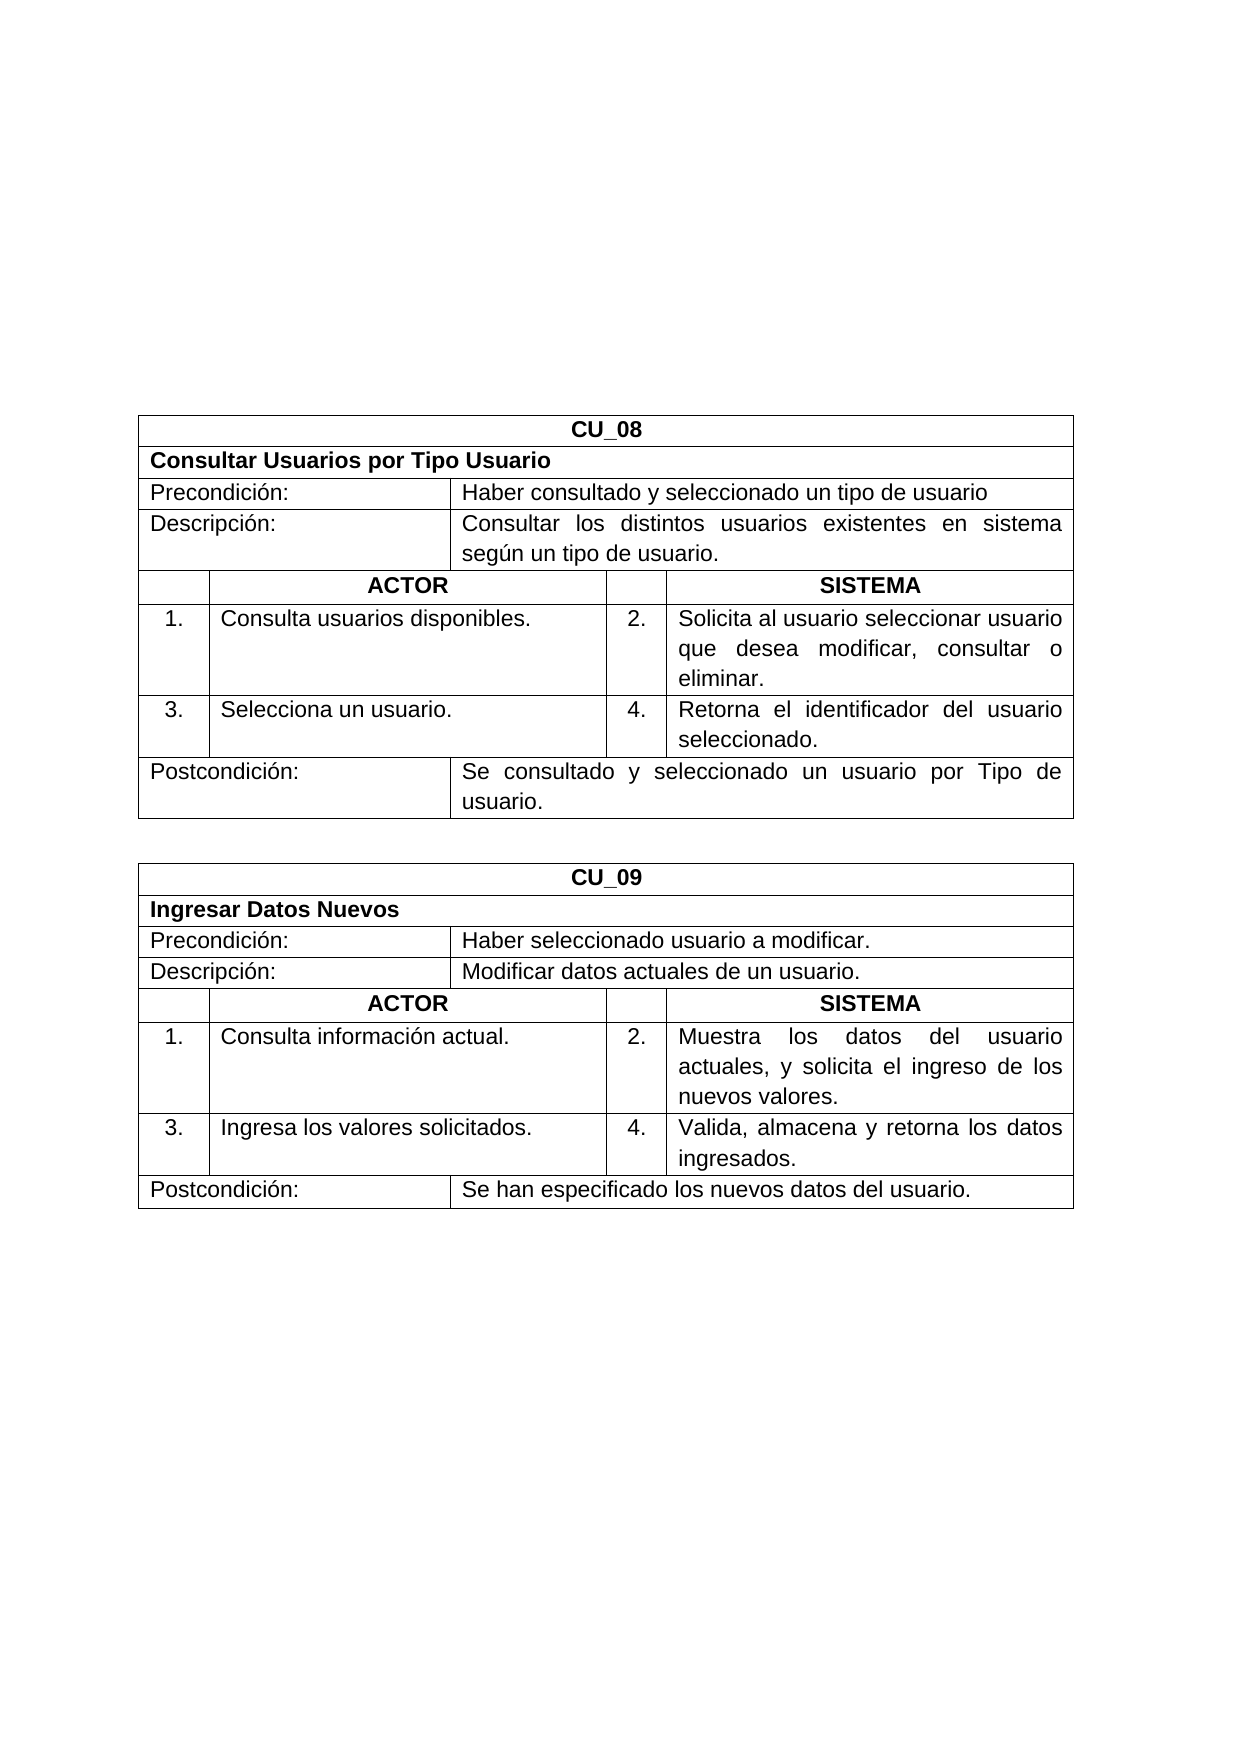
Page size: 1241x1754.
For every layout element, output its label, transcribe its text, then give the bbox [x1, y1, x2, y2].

table_cell Consulta información actual. [210, 1023, 606, 1113]
table_cell Consultar Usuarios por Tipo Usuario [139, 447, 1073, 477]
table_cell 3. [139, 1114, 209, 1175]
table_cell [607, 571, 666, 603]
table_cell Postcondición: [139, 758, 450, 818]
table_cell Modificar datos actuales de un usuario. [451, 958, 1073, 988]
table_cell 1. [139, 1023, 209, 1113]
table_cell Precondición: [139, 479, 450, 509]
table_header CU_09 [139, 864, 1073, 894]
table_cell Solicita al usuario seleccionar usuario que desea modificar, consultar o eliminar. [667, 605, 1073, 695]
table_cell [607, 989, 666, 1022]
table_cell 4. [607, 696, 666, 757]
table_cell 2. [607, 1023, 666, 1113]
table_cell Haber consultado y seleccionado un tipo de usuario [451, 479, 1073, 509]
table_cell 2. [607, 605, 666, 695]
table_cell Consulta usuarios disponibles. [210, 605, 606, 695]
table_cell SISTEMA [667, 989, 1073, 1022]
table_cell SISTEMA [667, 571, 1073, 603]
table_cell Se han especificado los nuevos datos del usuario. [451, 1176, 1073, 1208]
table_cell Selecciona un usuario. [210, 696, 606, 757]
table_cell Muestra los datos del usuario actuales, y solicita el ingreso de los nuevos valores. [667, 1023, 1073, 1113]
table_cell Se consultado y seleccionado un usuario por Tipo de usuario. [451, 758, 1073, 818]
table_cell Postcondición: [139, 1176, 450, 1208]
table_cell Ingresa los valores solicitados. [210, 1114, 606, 1175]
table_cell ACTOR [210, 571, 606, 603]
table_cell 4. [607, 1114, 666, 1175]
table_cell ACTOR [210, 989, 606, 1022]
table_cell Descripción: [139, 958, 450, 988]
table_cell 1. [139, 605, 209, 695]
table_cell 3. [139, 696, 209, 757]
table_cell Valida, almacena y retorna los datos ingresados. [667, 1114, 1073, 1175]
table_cell [139, 989, 209, 1022]
table_header CU_08 [139, 416, 1073, 446]
table_cell Ingresar Datos Nuevos [139, 896, 1073, 926]
table_cell Retorna el identificador del usuario seleccionado. [667, 696, 1073, 757]
table_cell Consultar los distintos usuarios existentes en sistema según un tipo de usuario. [451, 510, 1073, 570]
table_cell Descripción: [139, 510, 450, 570]
table_cell Haber seleccionado usuario a modificar. [451, 927, 1073, 957]
table_cell [139, 571, 209, 603]
table_cell Precondición: [139, 927, 450, 957]
